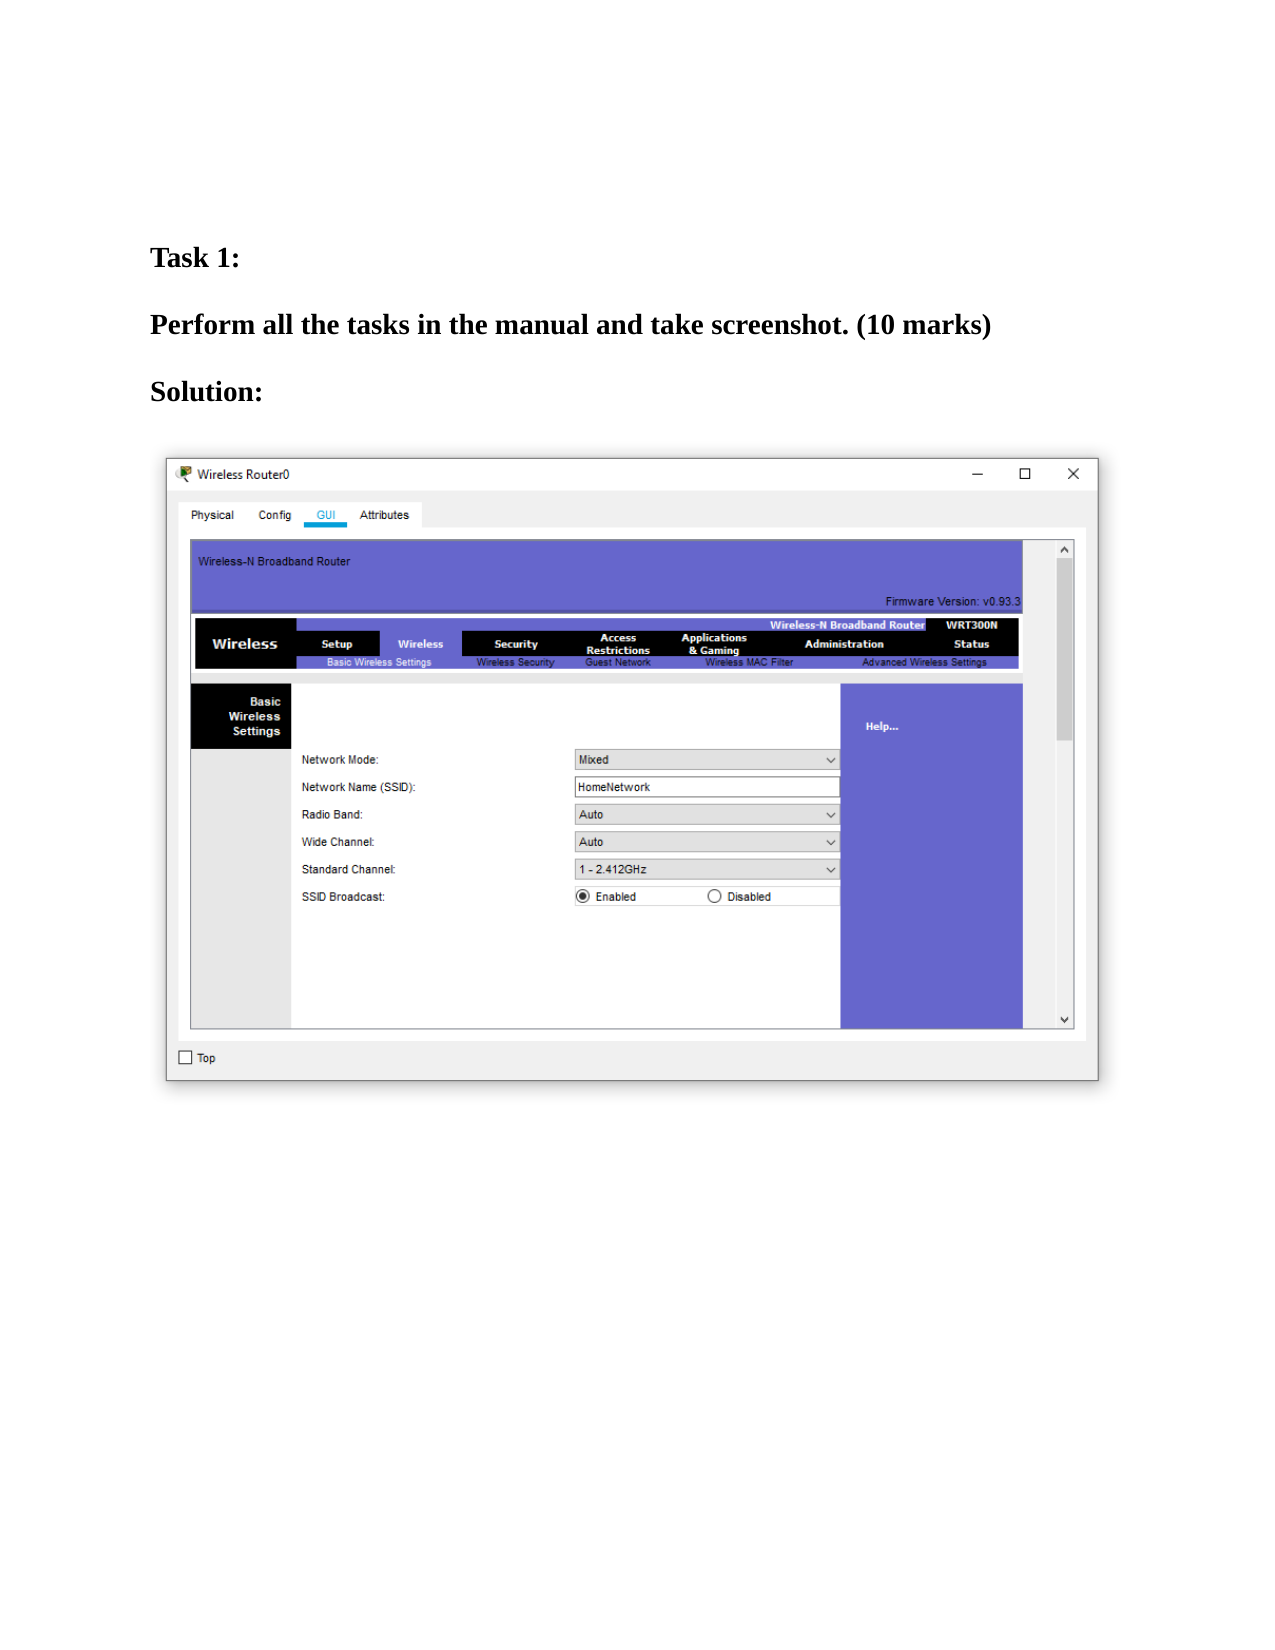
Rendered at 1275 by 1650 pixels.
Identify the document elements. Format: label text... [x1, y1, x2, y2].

text Task 1: [150, 240, 1142, 274]
text Solution: [150, 374, 1142, 408]
text Perform all the tasks in the manual and take screenshot. (10 marks) [150, 307, 1142, 341]
picture [150, 441, 1142, 1117]
